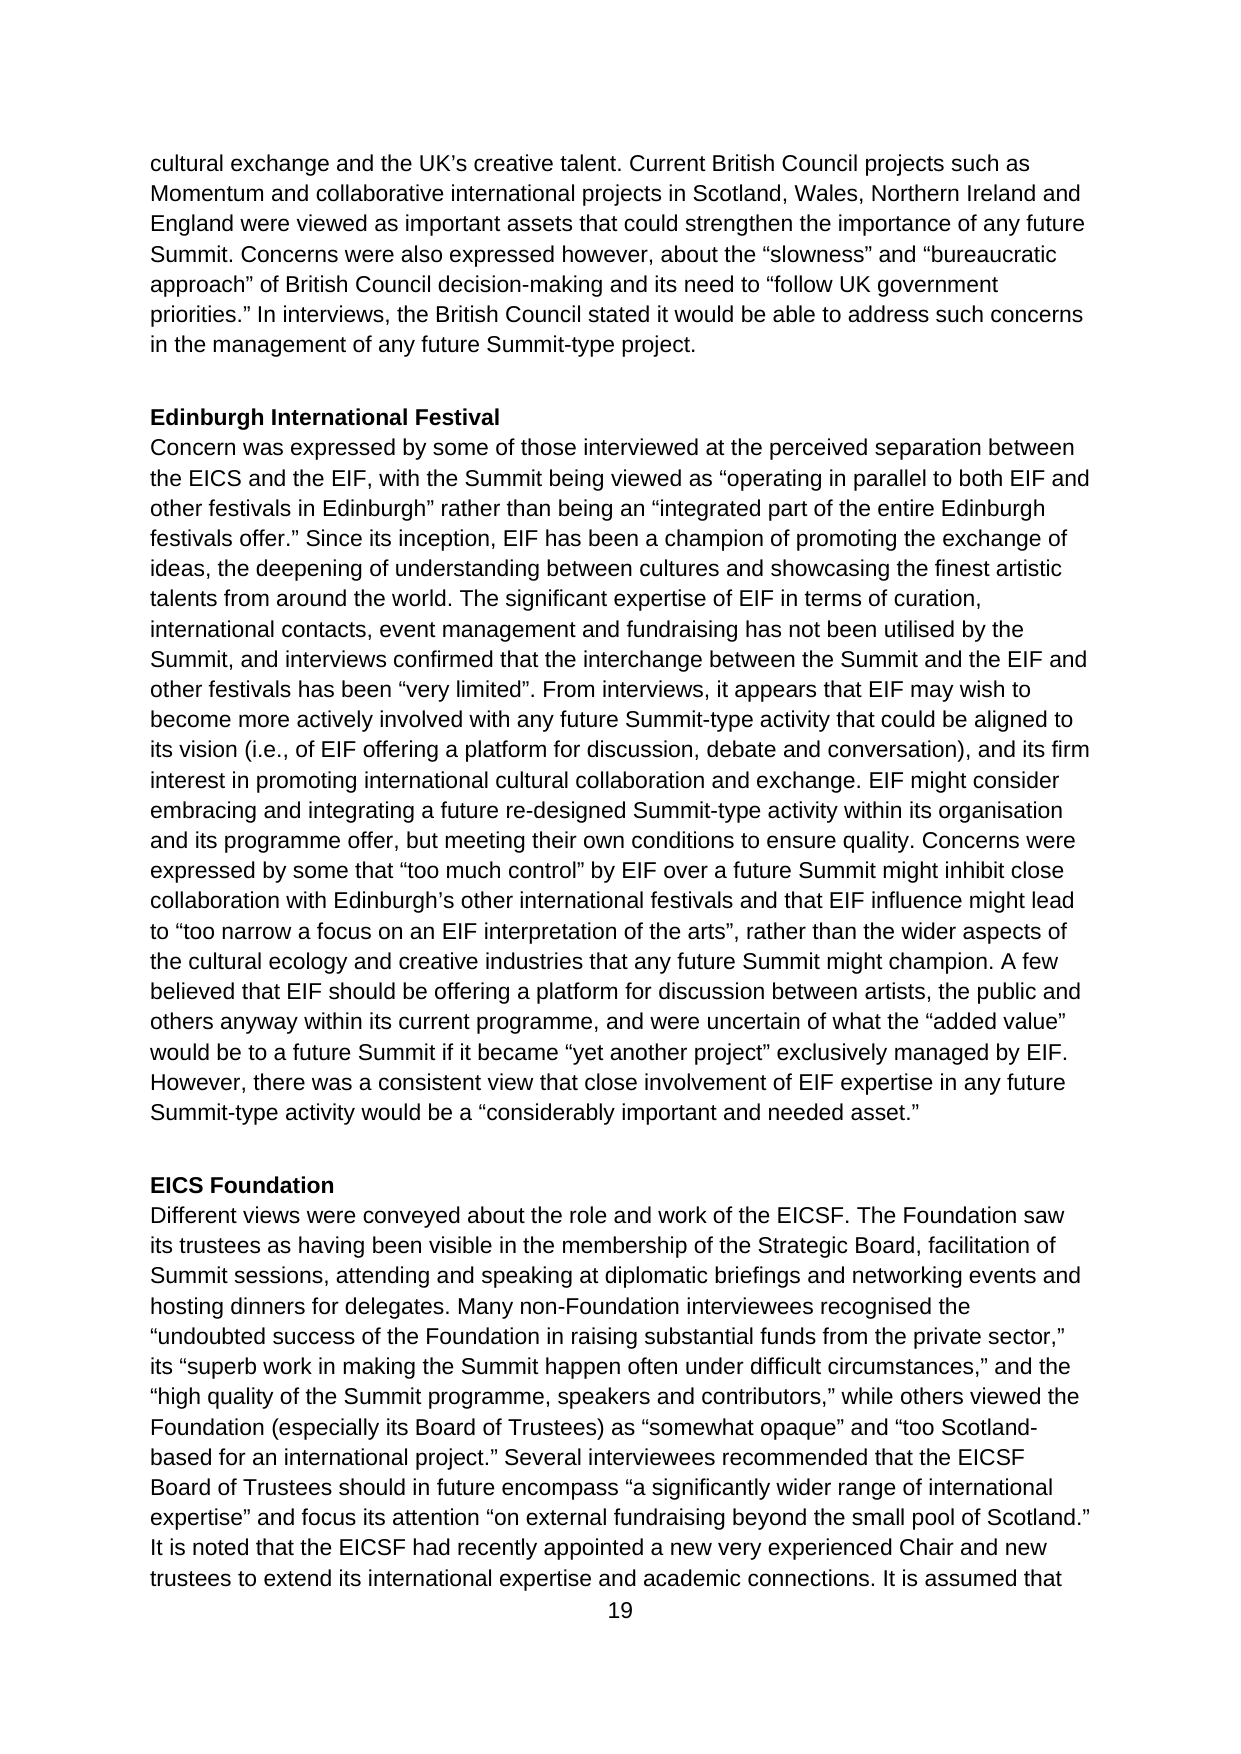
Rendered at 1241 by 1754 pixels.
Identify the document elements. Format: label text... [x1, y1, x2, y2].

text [150, 1202, 1090, 1591]
subtitle EICS Foundation [150, 1172, 1090, 1198]
subtitle Edinburgh International Festival [150, 404, 1090, 431]
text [150, 150, 1090, 358]
text Concern was expressed by some of those interviewed at the perceived separation between the EICS and the EIF, with the Summit being viewed as “operating in parallel to both EIF and other festivals in Edinburgh” rather than being an “integrated part of the entire Edinburgh festivals offer.” Since its inception, EIF has been a champion of promoting the exchange of ideas, the deepening of understanding between cultures and showcasing the finest artistic talents from around the world. The significant expertise of EIF in terms of curation, international contacts, event management and fundraising has not been utilised by the Summit, and interviews confirmed that the interchange between the Summit and the EIF and other festivals has been “very limited”. From interviews, it appears that EIF may wish to become more actively involved with any future Summit-type activity that could be aligned to its vision (i.e., of EIF offering a platform for discussion, debate and conversation), and its firm interest in promoting international cultural collaboration and exchange. EIF might consider embracing and integrating a future re-designed Summit-type activity within its organisation and its programme offer, but meeting their own conditions to ensure quality. Concerns were expressed by some that “too much control” by EIF over a future Summit might inhibit close collaboration with Edinburgh’s other international festivals and that EIF influence might lead to “too narrow a focus on an EIF interpretation of the arts”, rather than the wider aspects of the cultural ecology and creative industries that any future Summit might champion. A few believed that EIF should be offering a platform for discussion between artists, the public and others anyway within its current programme, and were uncertain of what the “added value” would be to a future Summit if it became “yet another project” exclusively managed by EIF. However, there was a consistent view that close involvement of EIF expertise in any future Summit-type activity would be a “considerably important and needed asset.” [150, 434, 1090, 1125]
